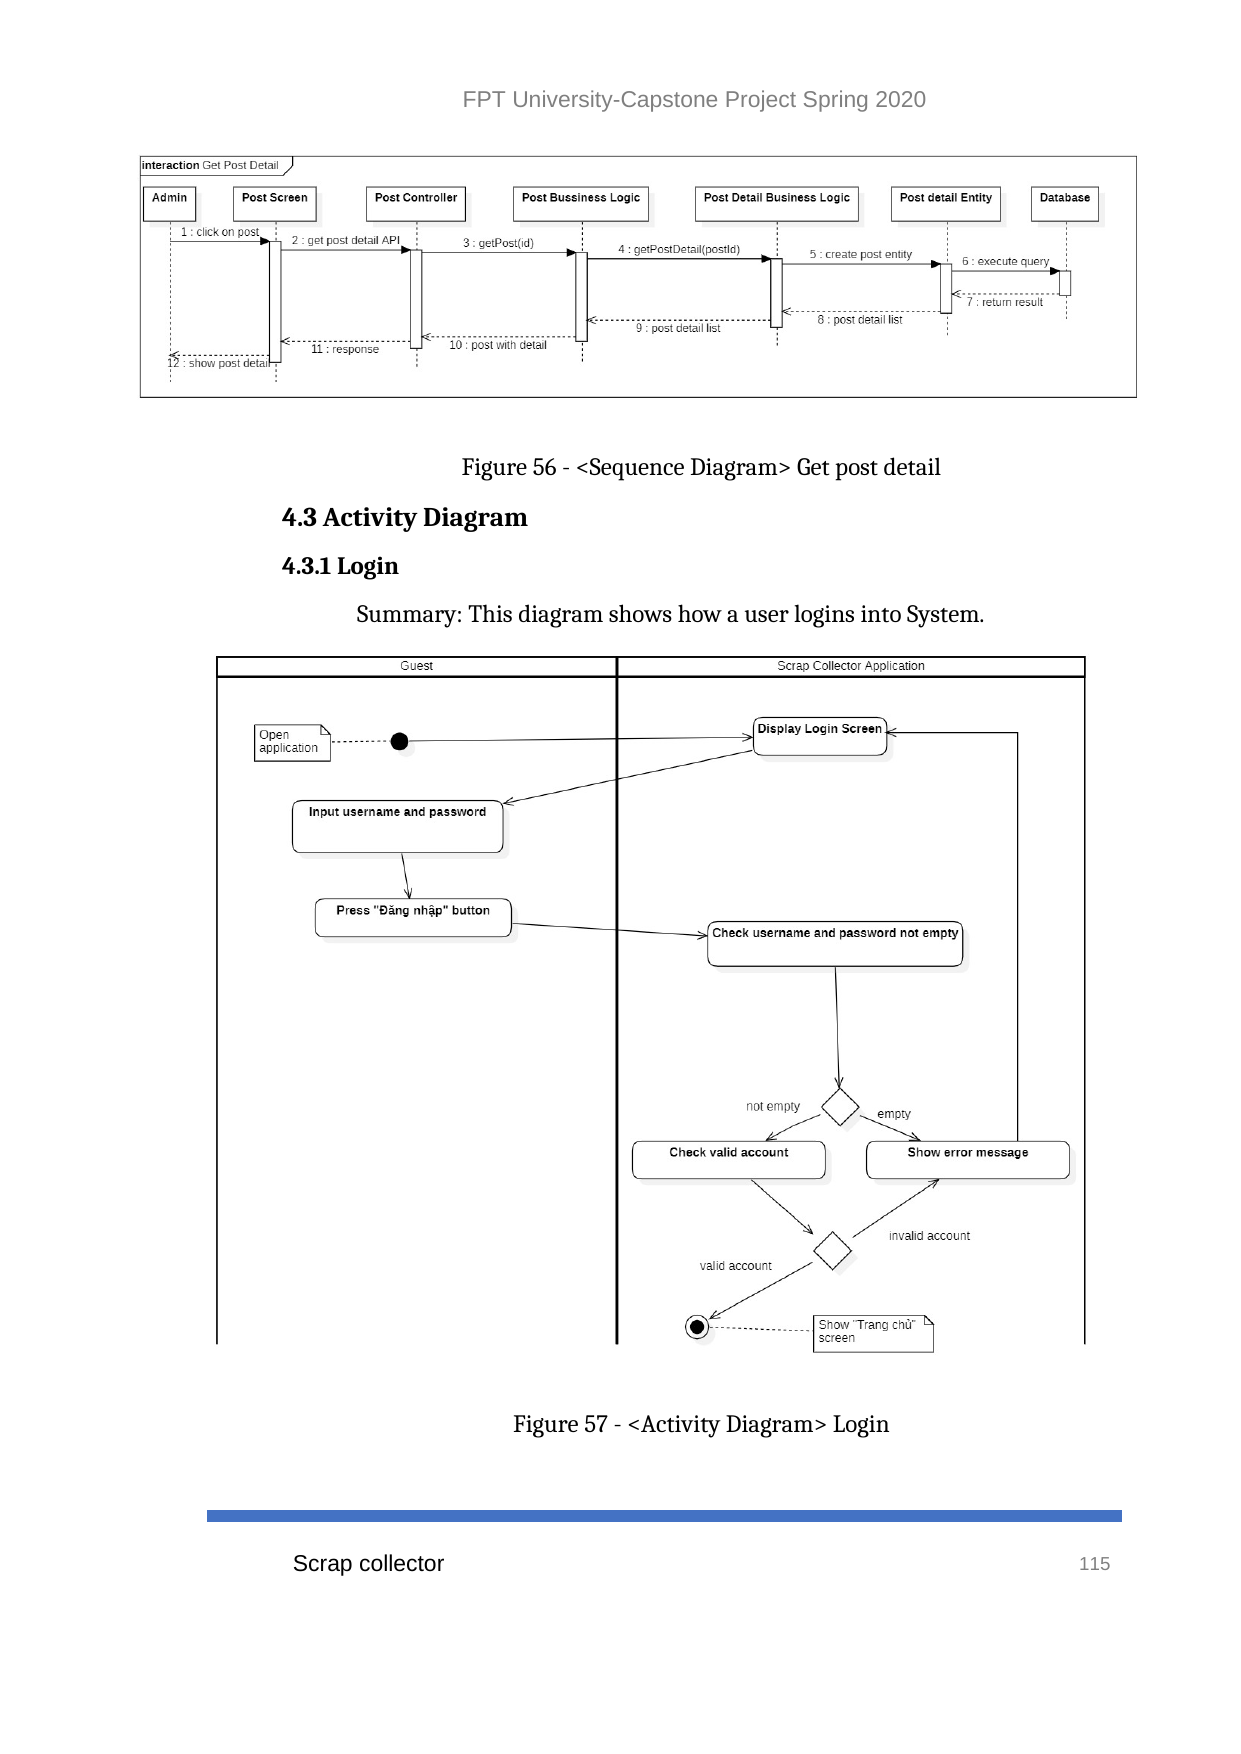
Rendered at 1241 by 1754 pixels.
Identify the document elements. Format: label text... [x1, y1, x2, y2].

subtitle 4.3.1 Login [282, 552, 1122, 581]
text Summary: This diagram shows how a user logins into System. [357, 600, 1122, 629]
subtitle 4.3 Activity Diagram [282, 502, 1122, 533]
picture [207, 647, 1122, 1390]
text Figure 57 - <Activity Diagram> Login [207, 1410, 1122, 1439]
picture [131, 147, 1171, 432]
text Figure 56 - <Sequence Diagram> Get post detail [207, 452, 1122, 481]
